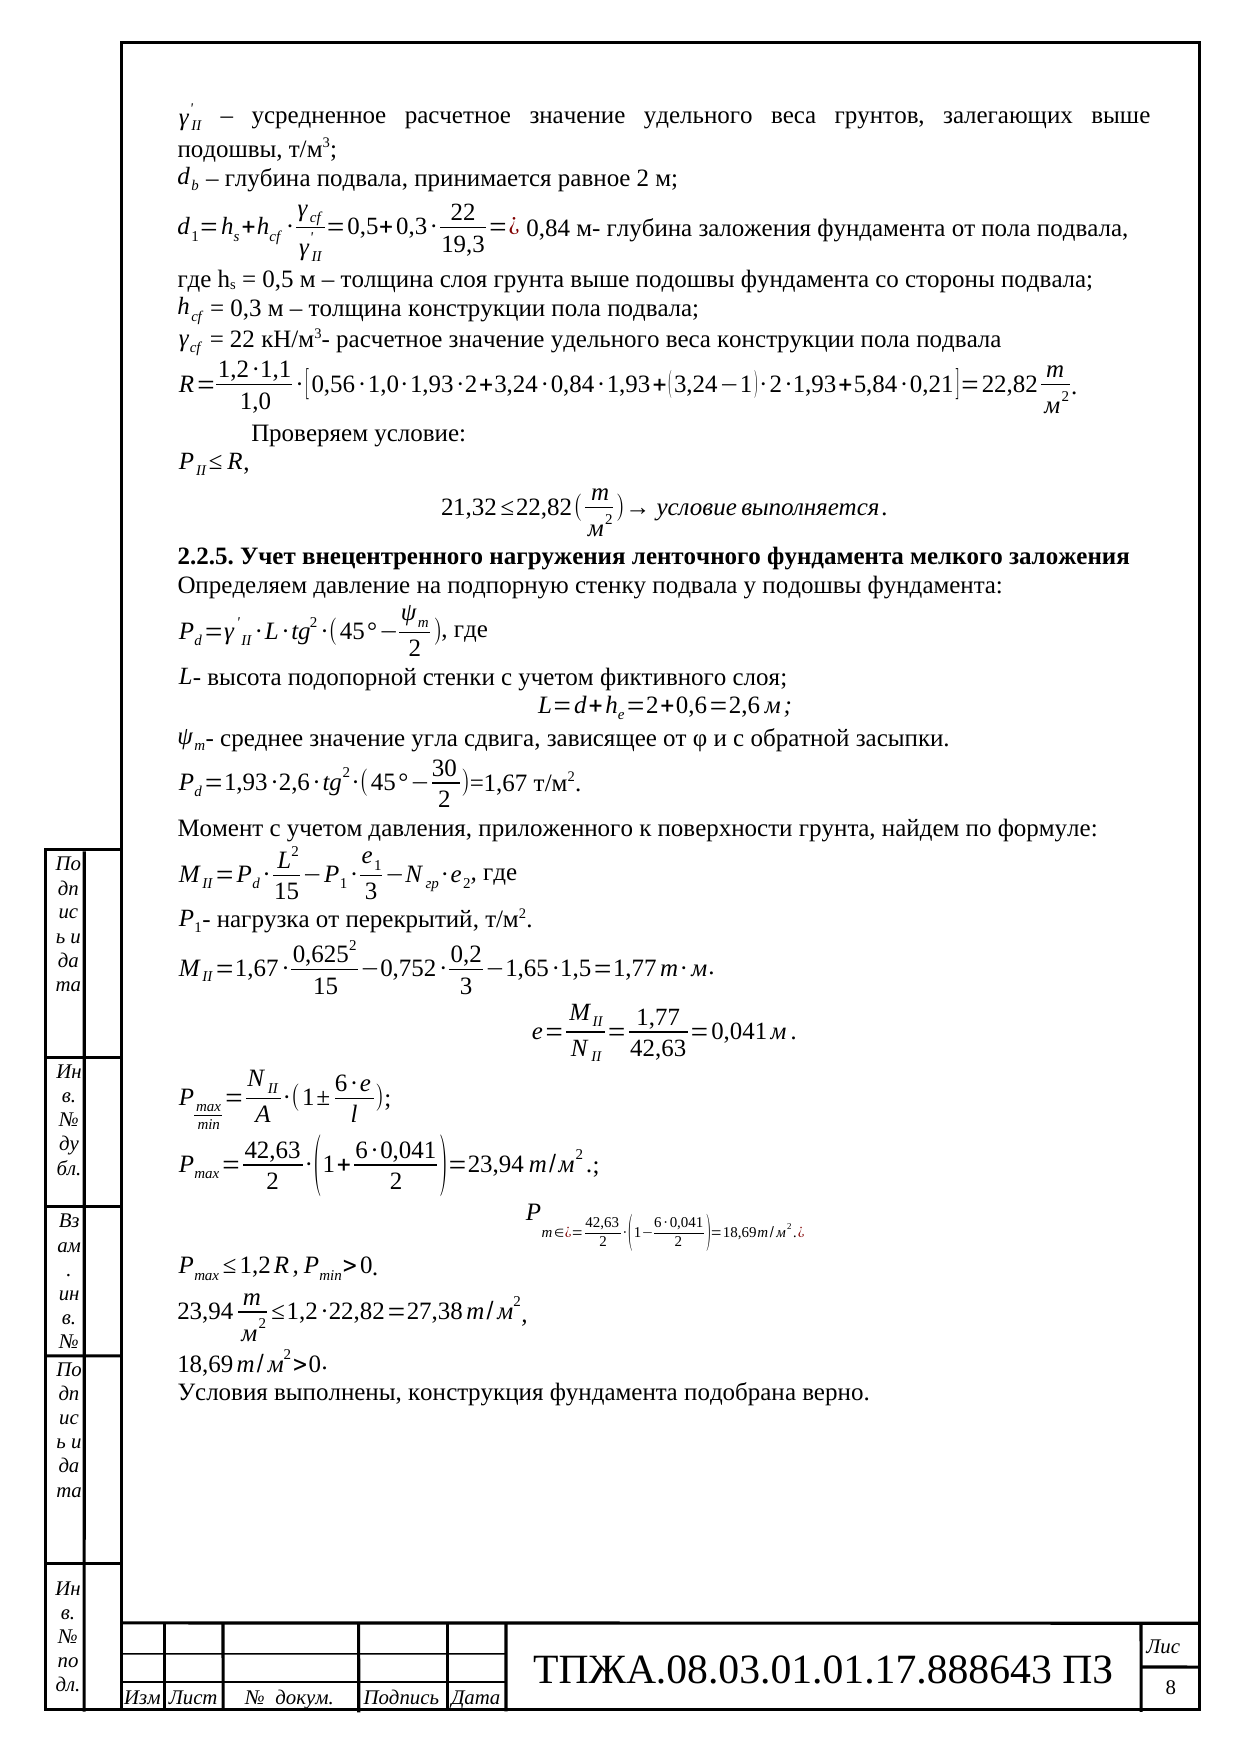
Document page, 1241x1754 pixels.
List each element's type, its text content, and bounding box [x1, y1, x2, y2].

text – глубина подвала, принимается равное 2 м; [177, 163, 1152, 194]
text - среднее значение угла сдвига, зависящее от φ и с обратной засыпки. [177, 723, 1152, 754]
text , где [177, 842, 1152, 904]
text ; [177, 1065, 1152, 1133]
text = 0,3 м – толщина конструкции пола подвала; [177, 293, 1152, 324]
text - нагрузка от перекрытий, т/м2. [177, 904, 1152, 936]
text = 22 кН/м3- расчетное значение удельного веса конструкции пола подвала [177, 324, 1152, 356]
text – усредненное расчетное значение удельного веса грунтов, залегающих выше подошвы, т/м3; [177, 99, 1152, 163]
text 0,84 м- глубина заложения фундамента от пола подвала, [177, 194, 1152, 264]
text Условия выполнены, конструкция фундамента подобрана верно. [177, 1377, 1152, 1406]
text . [177, 1252, 1152, 1283]
text . [177, 936, 1152, 999]
text где hs = 0,5 м – толщина слоя грунта выше подошвы фундамента со стороны подвала; [177, 264, 1152, 293]
text Момент с учетом давления, приложенного к поверхности грунта, найдем по формуле: [177, 813, 1152, 842]
text . [177, 356, 1152, 418]
text Проверяем условие: [177, 418, 1152, 447]
text , [177, 447, 1152, 479]
text , [177, 1283, 1152, 1346]
text , где [177, 599, 1152, 662]
text ; [177, 1133, 1152, 1198]
text - высота подопорной стенки с учетом фиктивного слоя; [177, 662, 1152, 691]
text . [177, 1346, 1152, 1377]
text Определяем давление на подпорную стенку подвала у подошвы фундамента: [177, 570, 1152, 599]
text 2.2.5. Учет внецентренного нагружения ленточного фундамента мелкого заложения [177, 541, 1152, 570]
text =1,67 т/м2. [177, 754, 1152, 813]
